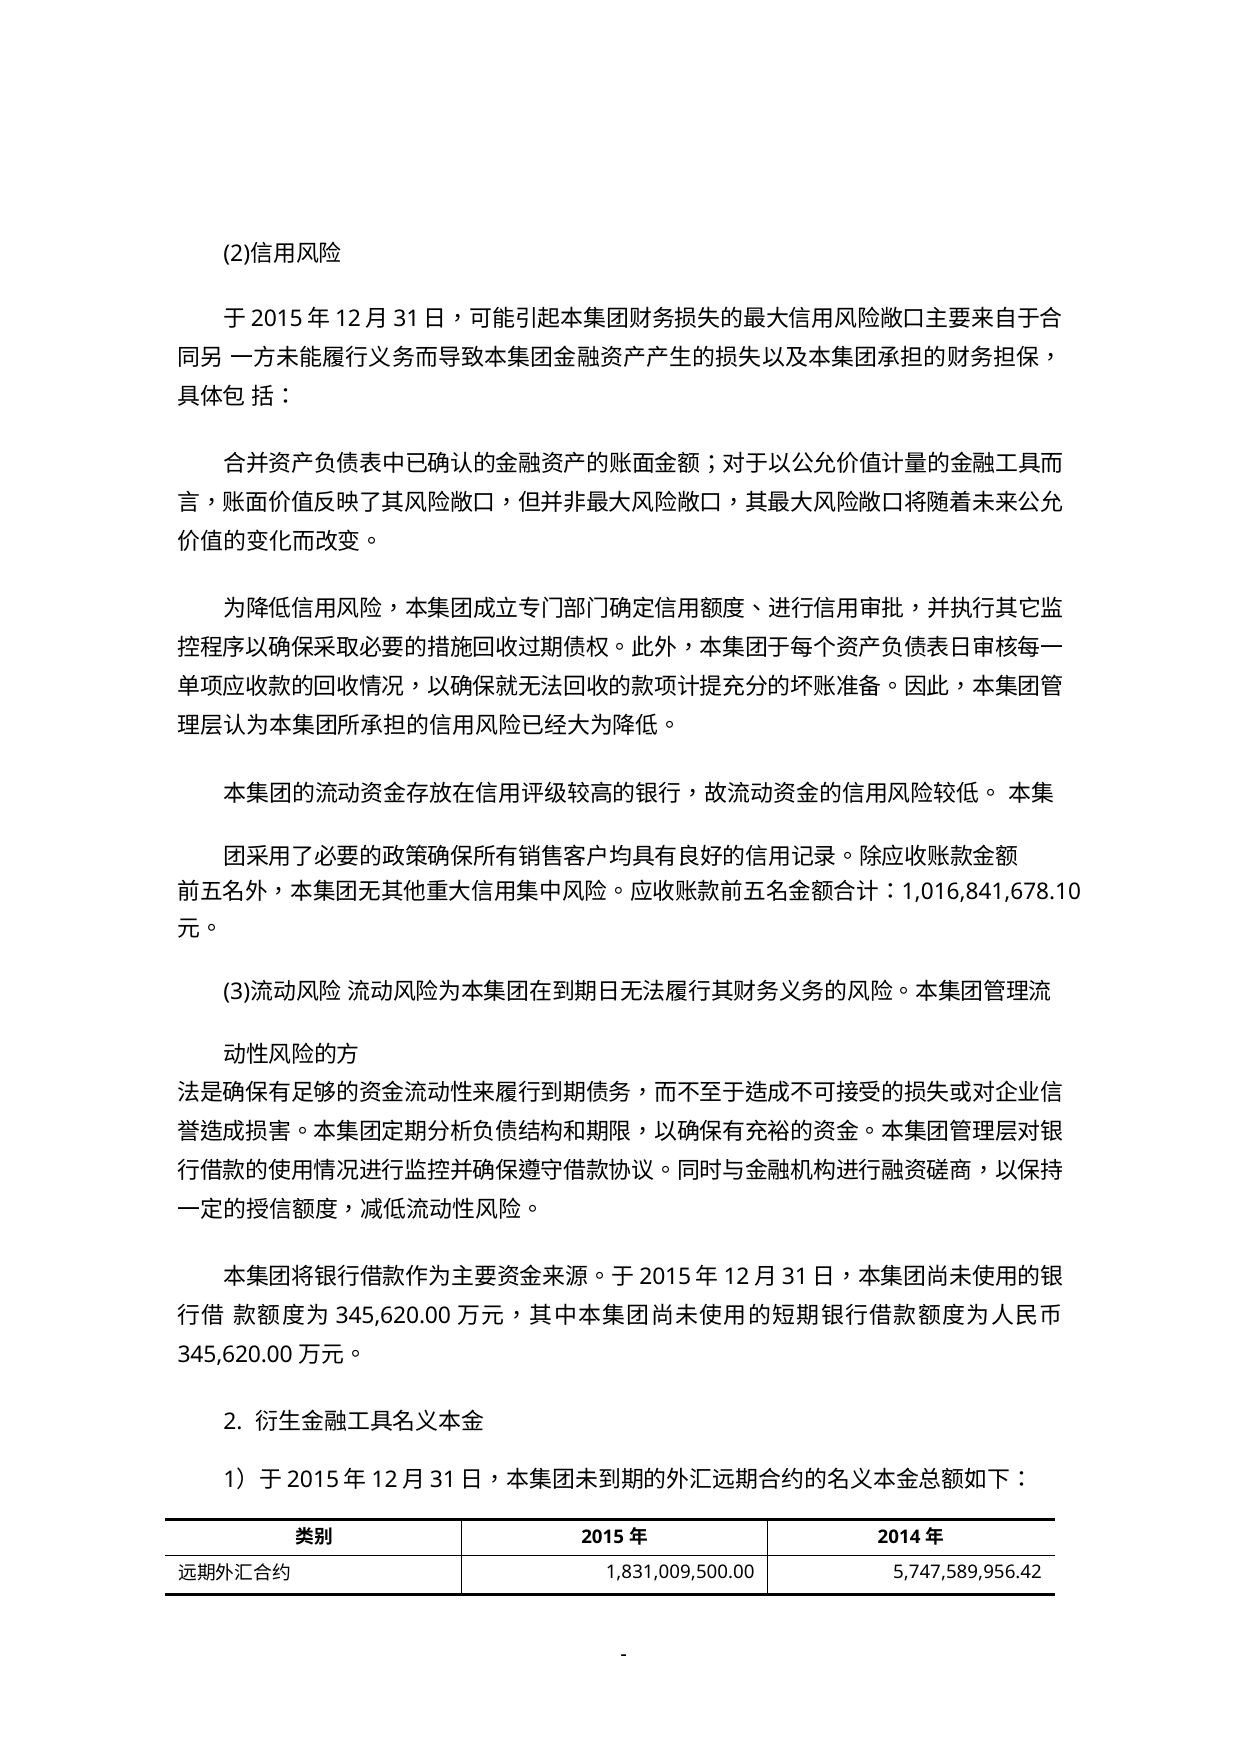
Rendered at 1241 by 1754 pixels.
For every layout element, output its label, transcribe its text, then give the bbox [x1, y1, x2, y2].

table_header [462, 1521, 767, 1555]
text (2)信用风险 [223, 237, 1066, 268]
text 法是确保有足够的资金流动性来履行到期债务，而不至于造成不可接受的损失或对企业信 誉造成损害。本集团定期分析负债结构和期限，以确保有充裕的资金。本集团管理层对银 行借款的使用情况进行监控并确保遵守借款协议。同时与金融机构进行融资磋商，以保持 一定的授信额度，减低流动性风险。 [177, 1076, 1064, 1225]
text 元。 [177, 912, 1082, 944]
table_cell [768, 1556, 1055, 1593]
text 1）于2015年12月31日，本集团未到期的外汇远期合约的名义本金总额如下： [223, 1463, 1066, 1494]
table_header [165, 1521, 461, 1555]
text 本集团将银行借款作为主要资金来源。于2015年12月31日，本集团尚未使用的银行借 款额度为345,620.00万元，其中本集团尚未使用的短期银行借款额度为人民币345,620.00 万元。 [177, 1260, 1064, 1370]
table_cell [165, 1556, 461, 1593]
text 前五名外，本集团无其他重大信用集中风险。应收账款前五名金额合计：1,016,841,678.10 [177, 877, 1082, 905]
text 2. 衍生金融工具名义本金 [223, 1405, 1066, 1437]
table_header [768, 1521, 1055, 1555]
text 合并资产负债表中已确认的金融资产的账面金额；对于以公允价值计量的金融工具而 言，账面价值反映了其风险敞口，但并非最大风险敞口，其最大风险敞口将随着未来公允 价值的变化而改变。 [177, 447, 1064, 556]
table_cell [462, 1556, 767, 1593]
text 为降低信用风险，本集团成立专门部门确定信用额度、进行信用审批，并执行其它监 控程序以确保采取必要的措施回收过期债权。此外，本集团于每个资产负债表日审核每一 单项应收款的回收情况，以确保就无法回收的款项计提充分的坏账准备。因此，本集团管 理层认为本集团所承担的信用风险已经大为降低。 [177, 592, 1064, 740]
text (3)流动风险 流动风险为本集团在到期日无法履行其财务义务的风险。本集团管理流动性风险的方 [223, 944, 1066, 1069]
text 本集团的流动资金存放在信用评级较高的银行，故流动资金的信用风险较低。 本集团采用了必要的政策确保所有销售客户均具有良好的信用记录。除应收账款金额 [223, 752, 1066, 877]
text 于2015年12月31日，可能引起本集团财务损失的最大信用风险敞口主要来自于合同另 一方未能履行义务而导致本集团金融资产产生的损失以及本集团承担的财务担保，具体包 括： [177, 302, 1064, 411]
